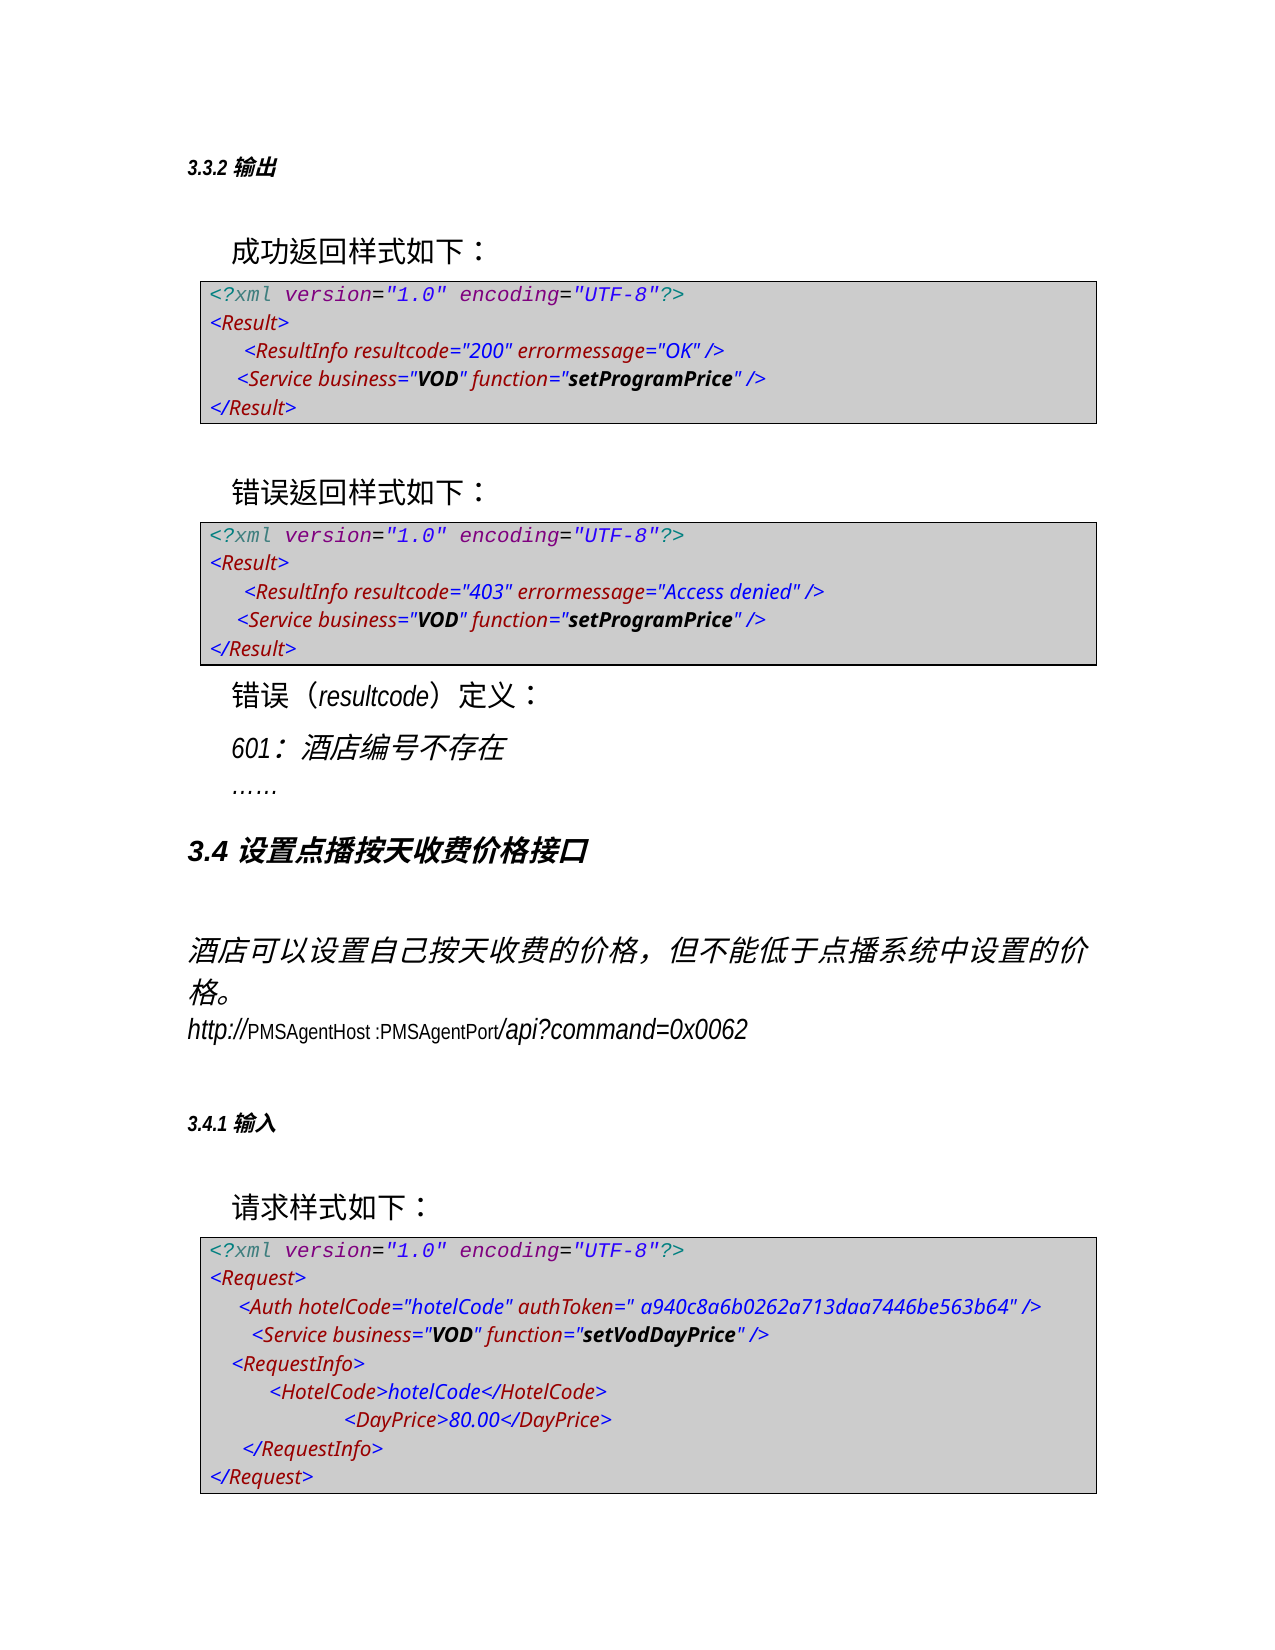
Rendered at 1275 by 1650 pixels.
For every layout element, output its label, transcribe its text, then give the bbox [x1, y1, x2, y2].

text 成功返回样式如下： [231, 231, 1087, 271]
text <ResultInfo resultcode="200" errormessage="OK" /> [201, 333, 1096, 361]
subtitle 3.4.1 输入 [187, 1105, 1087, 1137]
text 错误返回样式如下： [231, 472, 1087, 512]
text <Auth hotelCode="hotelCode" authToken=" a940c8a6b0262a713daa7446be563b64" /> [201, 1288, 1096, 1316]
text <Service business="VOD" function="setProgramPrice" /> [201, 602, 1096, 631]
text <HotelCode>hotelCode</HotelCode> [201, 1373, 1096, 1401]
text 酒店可以设置自己按天收费的价格，但不能低于点播系统中设置的价格。 [187, 926, 1087, 1011]
text <?xml version="1.0" encoding="UTF-8"?> [201, 1237, 1096, 1259]
text 请求样式如下： [231, 1186, 1087, 1226]
text </RequestInfo> [201, 1430, 1096, 1458]
text </Result> [201, 631, 1096, 664]
text 601：酒店编号不存在 [187, 724, 1087, 767]
text <RequestInfo> [201, 1344, 1096, 1373]
subtitle 3.3.2 输出 [187, 150, 1087, 182]
text <?xml version="1.0" encoding="UTF-8"?> [201, 282, 1096, 304]
text <Result> [201, 545, 1096, 573]
text <DayPrice>80.00</DayPrice> [201, 1401, 1096, 1430]
text <?xml version="1.0" encoding="UTF-8"?> [201, 523, 1096, 545]
text <Service business="VOD" function="setVodDayPrice" /> [201, 1316, 1096, 1344]
text http://PMSAgentHost :PMSAgentPort/api?command=0x0062 [187, 1011, 1087, 1044]
text </Request> [201, 1458, 1096, 1492]
text …… [187, 767, 1087, 800]
text <ResultInfo resultcode="403" errormessage="Access denied" /> [201, 573, 1096, 602]
subtitle 3.4 设置点播按天收费价格接口 [187, 827, 1087, 869]
text </Result> [201, 389, 1096, 423]
text <Service business="VOD" function="setProgramPrice" /> [201, 361, 1096, 389]
text <Result> [201, 304, 1096, 333]
text 错误（resultcode）定义： [231, 675, 1087, 714]
text <Request> [201, 1259, 1096, 1288]
